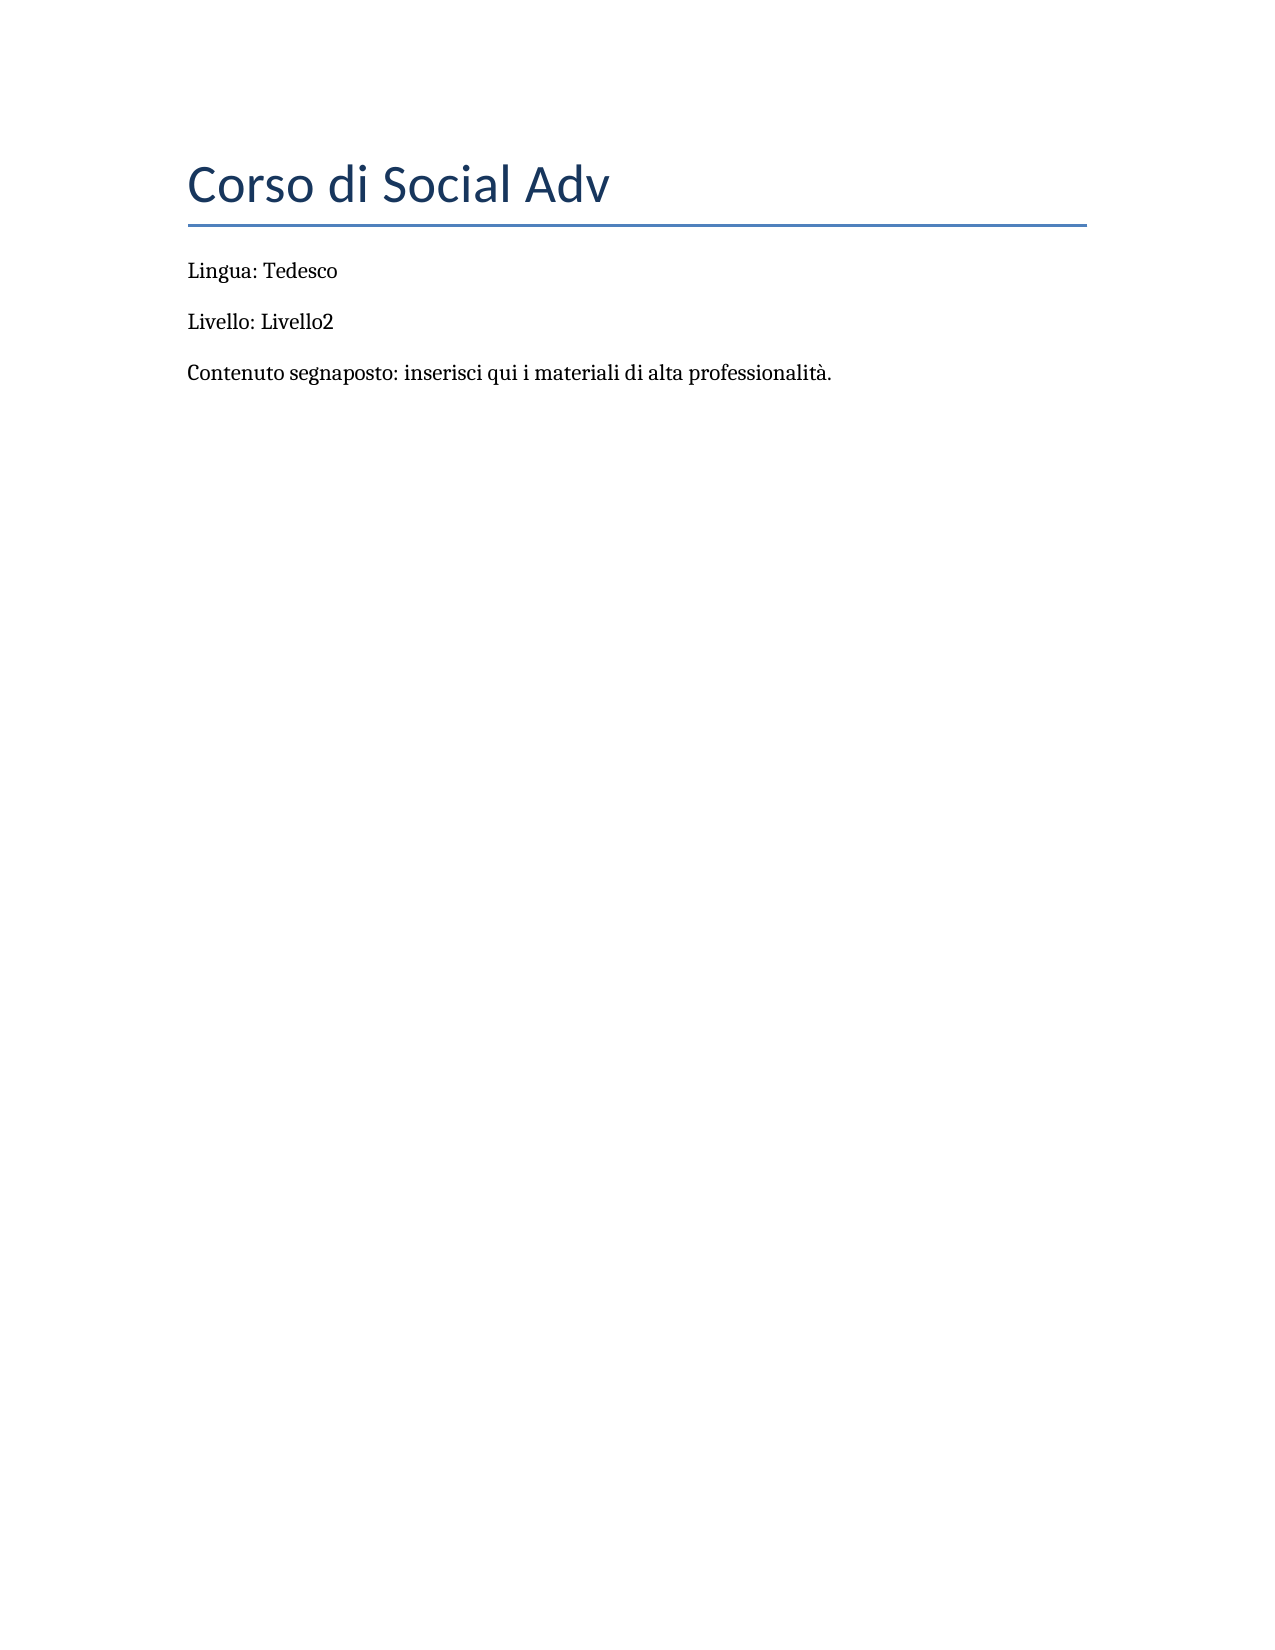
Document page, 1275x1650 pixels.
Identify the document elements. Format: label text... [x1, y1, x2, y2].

text Livello: Livello2 [187, 309, 1087, 335]
text Lingua: Tedesco [187, 258, 1087, 284]
text Contenuto segnaposto: inserisci qui i materiali di alta professionalità. [187, 360, 1087, 386]
title Corso di Social Adv [187, 150, 1087, 227]
